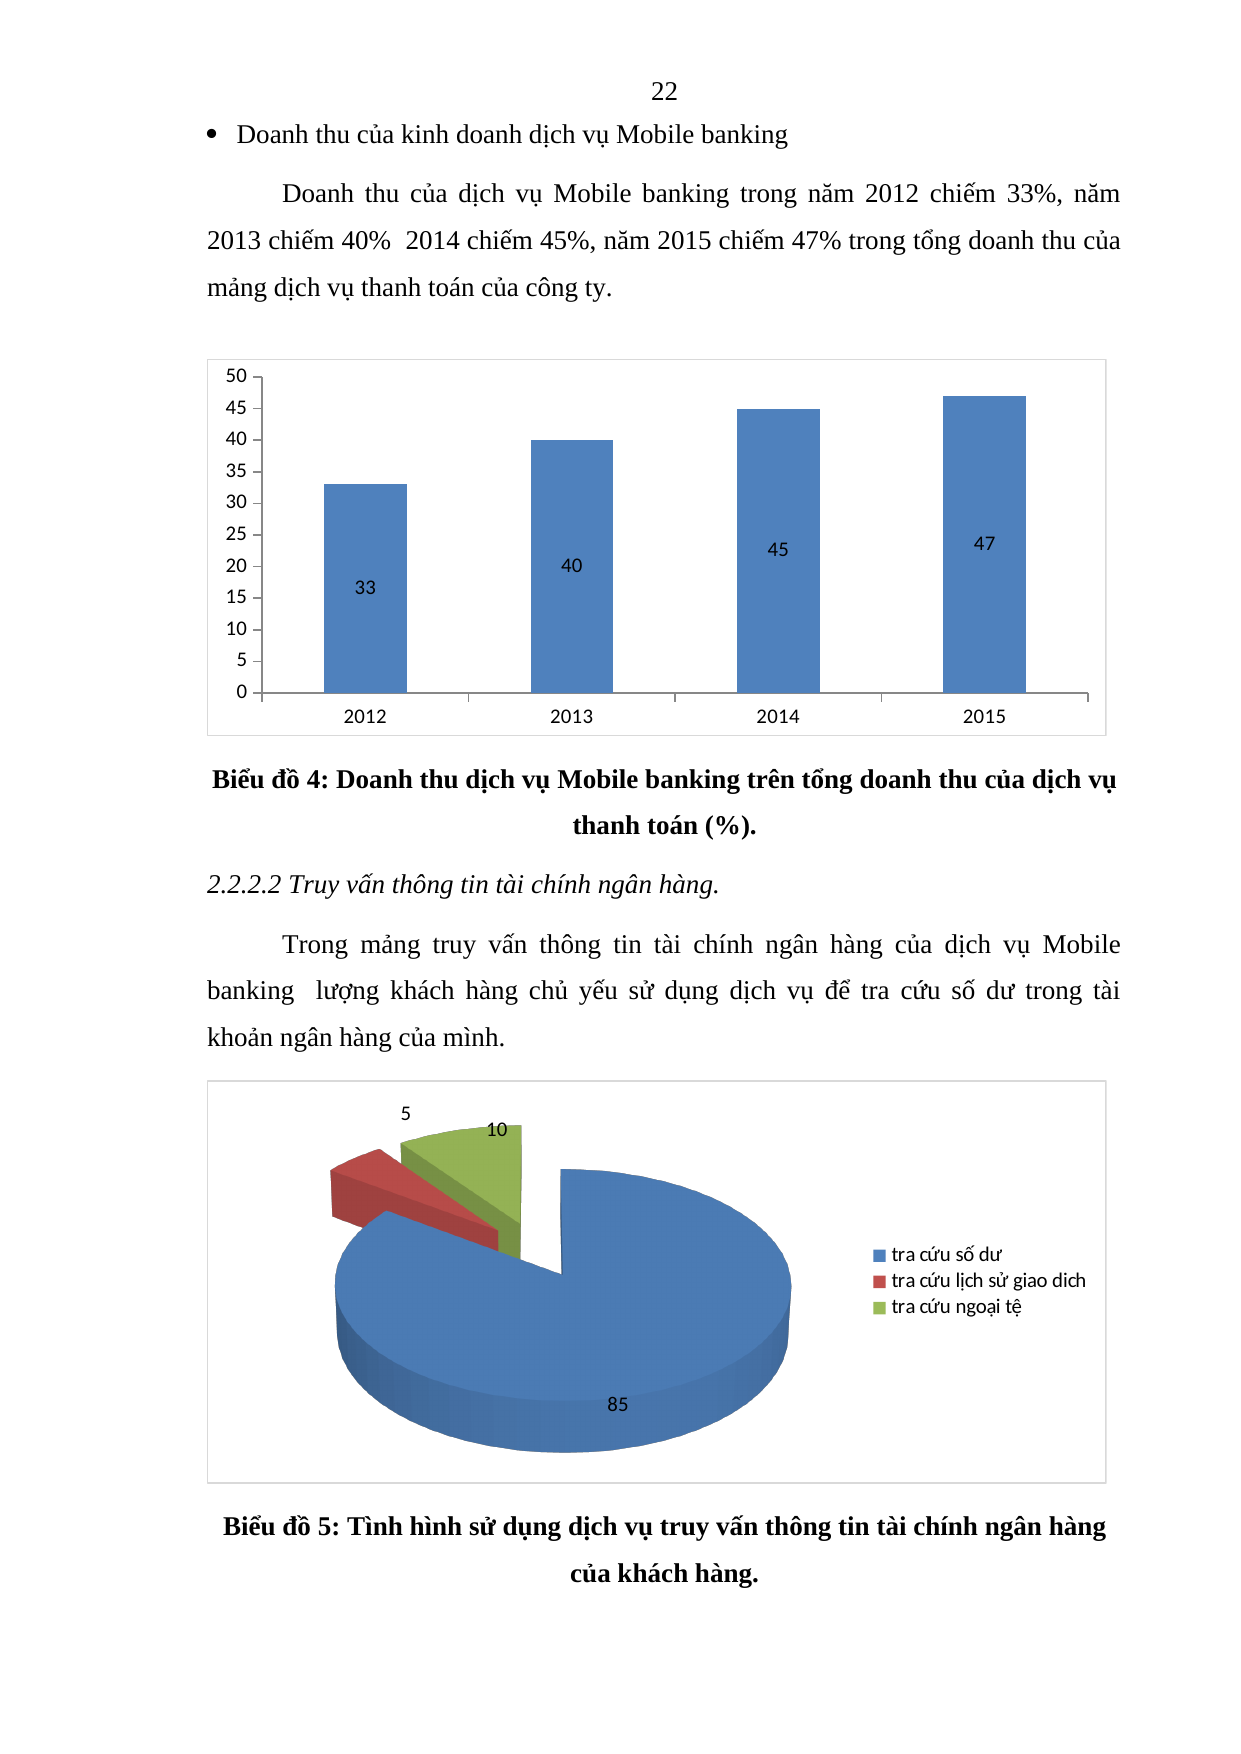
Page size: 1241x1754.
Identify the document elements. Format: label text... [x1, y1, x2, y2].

text Trong mảng truy vấn thông tin tài chính ngân hàng của dịch vụ Mobile banking lượng khách hàng chủ yếu sử dụng dịch vụ để tra cứu số dư trong tài khoản ngân hàng của mình. [207, 928, 1122, 1052]
text 2.2.2.2 Truy vấn thông tin tài chính ngân hàng. [207, 869, 1122, 900]
text Biểu đồ 4: Doanh thu dịch vụ Mobile banking trên tổng doanh thu của dịch vụ thanh toán (%). [207, 763, 1122, 841]
text Biểu đồ 5: Tình hình sử dụng dịch vụ truy vấn thông tin tài chính ngân hàng của khách hàng. [207, 1510, 1122, 1588]
list Doanh thu của kinh doanh dịch vụ Mobile banking [207, 118, 1122, 149]
text Doanh thu của dịch vụ Mobile banking trong năm 2012 chiếm 33%, năm 2013 chiếm 40% 2014 chiếm 45%, năm 2015 chiếm 47% trong tổng doanh thu của mảng dịch vụ thanh toán của công ty. [207, 177, 1122, 302]
